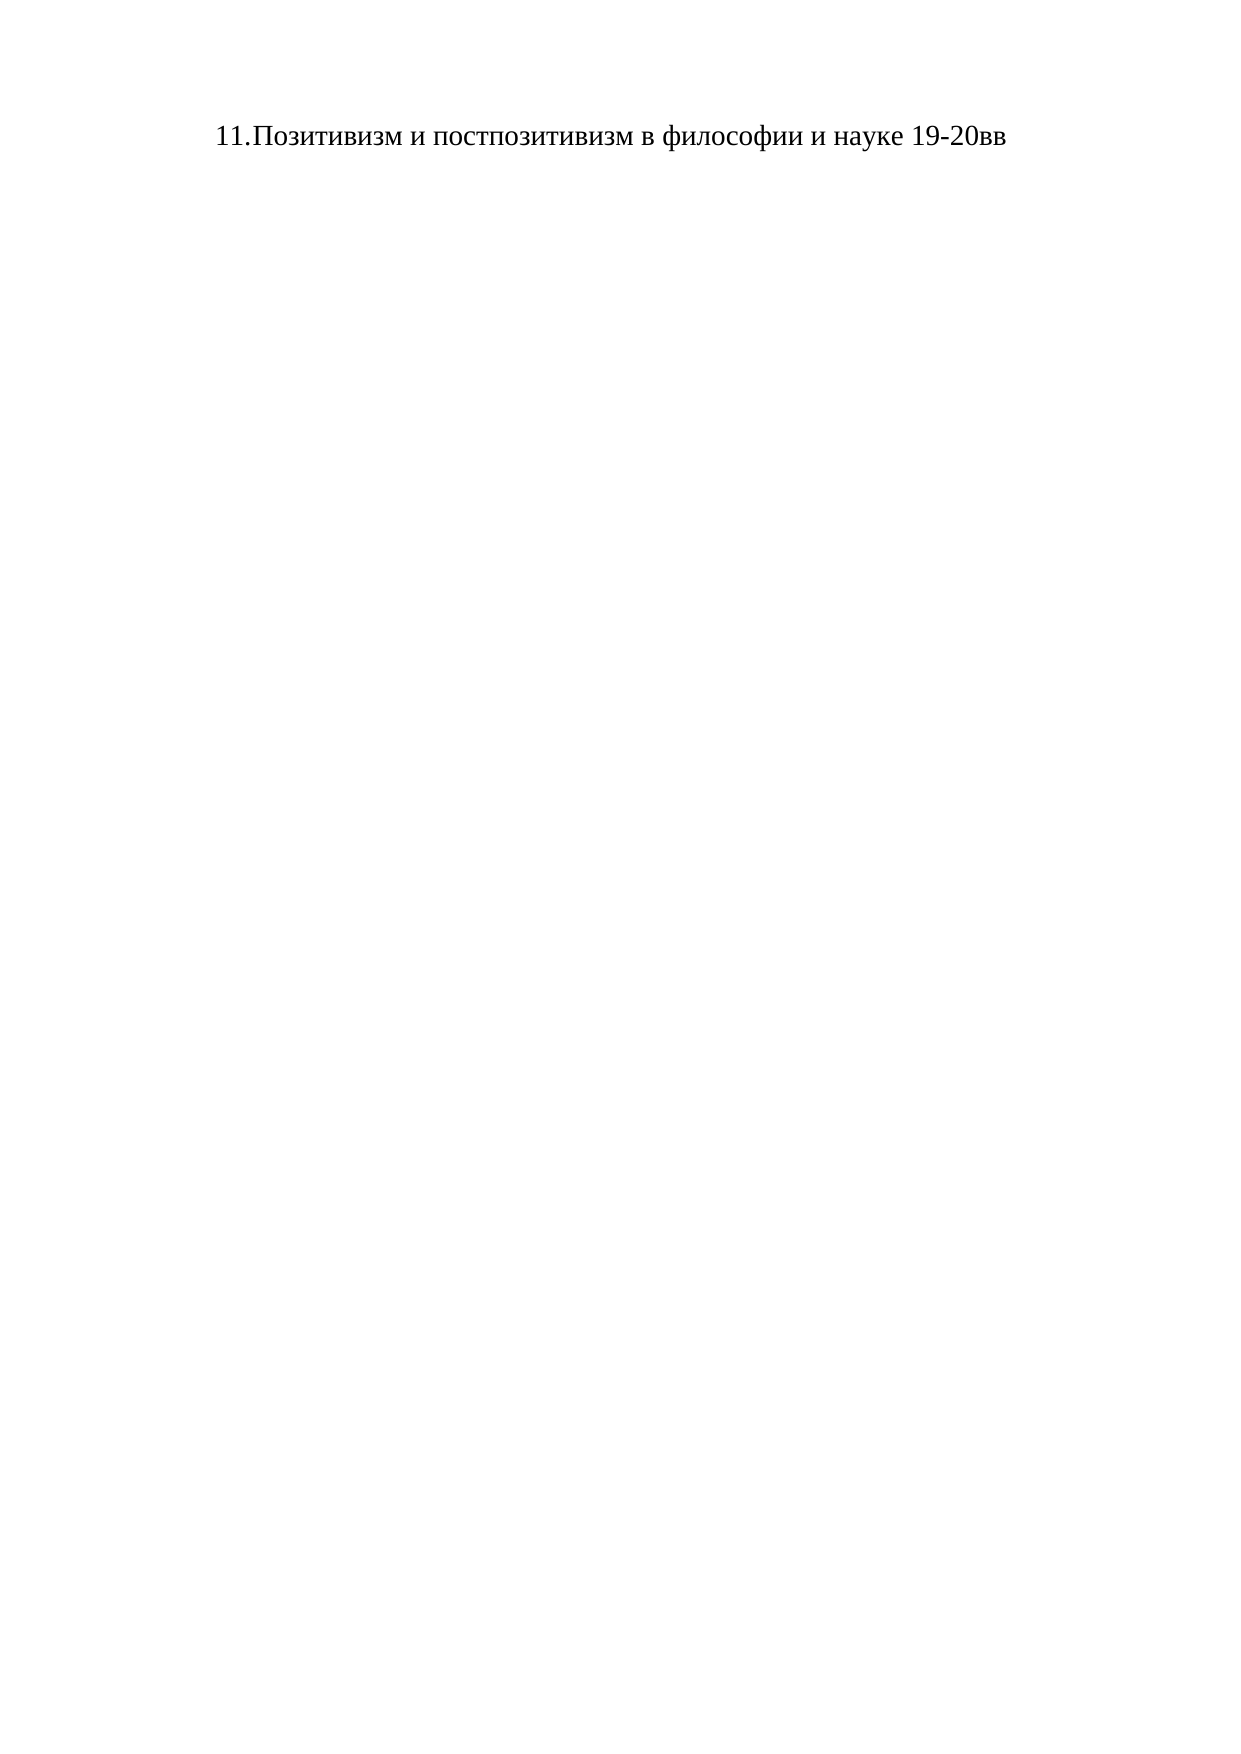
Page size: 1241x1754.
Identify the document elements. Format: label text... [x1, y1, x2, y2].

list Позитивизм и постпозитивизм в философии и науке 19-20вв [215, 118, 1152, 152]
